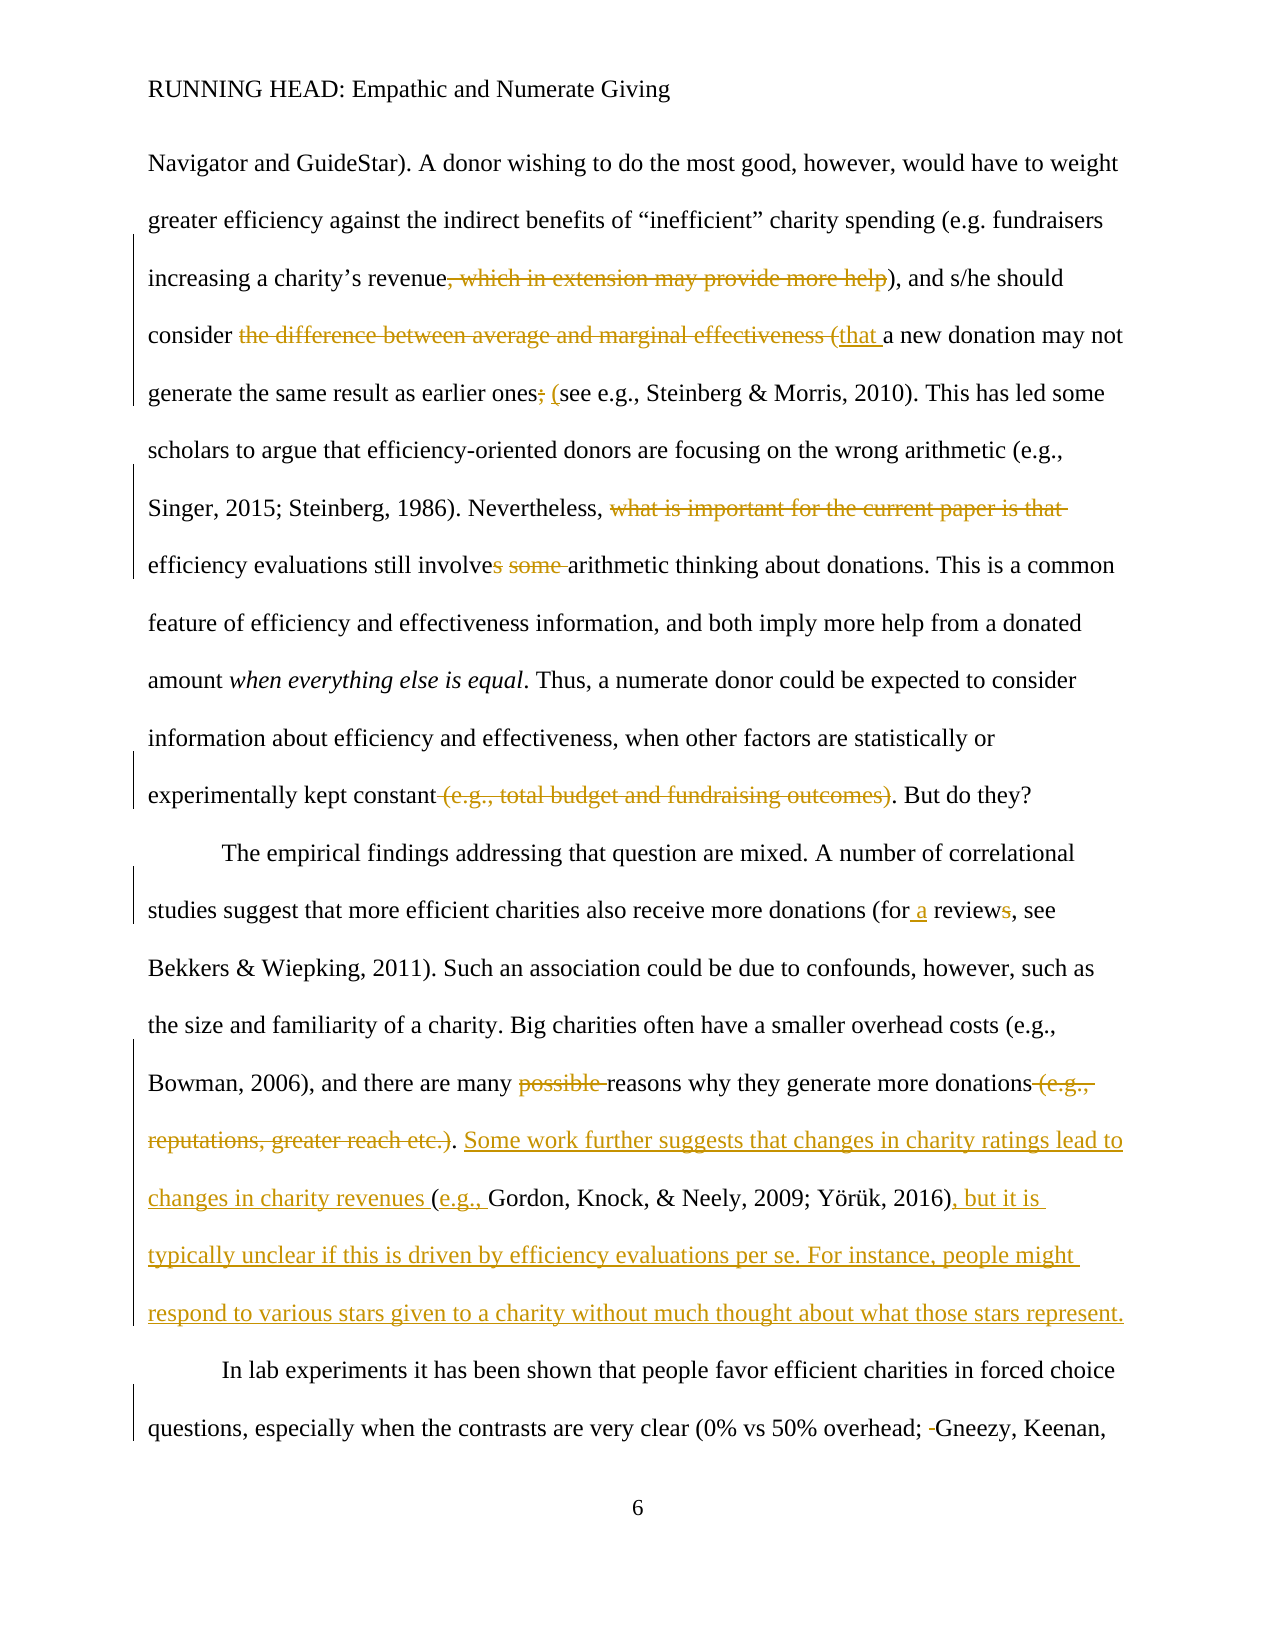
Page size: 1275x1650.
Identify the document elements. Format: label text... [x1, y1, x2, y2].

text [148, 1355, 1127, 1441]
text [148, 148, 1127, 809]
text The empirical findings addressing that question are mixed. A number of correlational studies suggest that more efficient charities also receive more donations (for review, see Bekkers & Wiepking, 2011). Such an association could be due to confounds, however, such as the size and familiarity of a charity. Big charities often have a smaller overhead costs (e.g., Bowman, 2006), and there are many reasons why they generate more donations. (Gordon, Knock, & Neely, 2009; Yörük, 2016) [148, 838, 1127, 1326]
